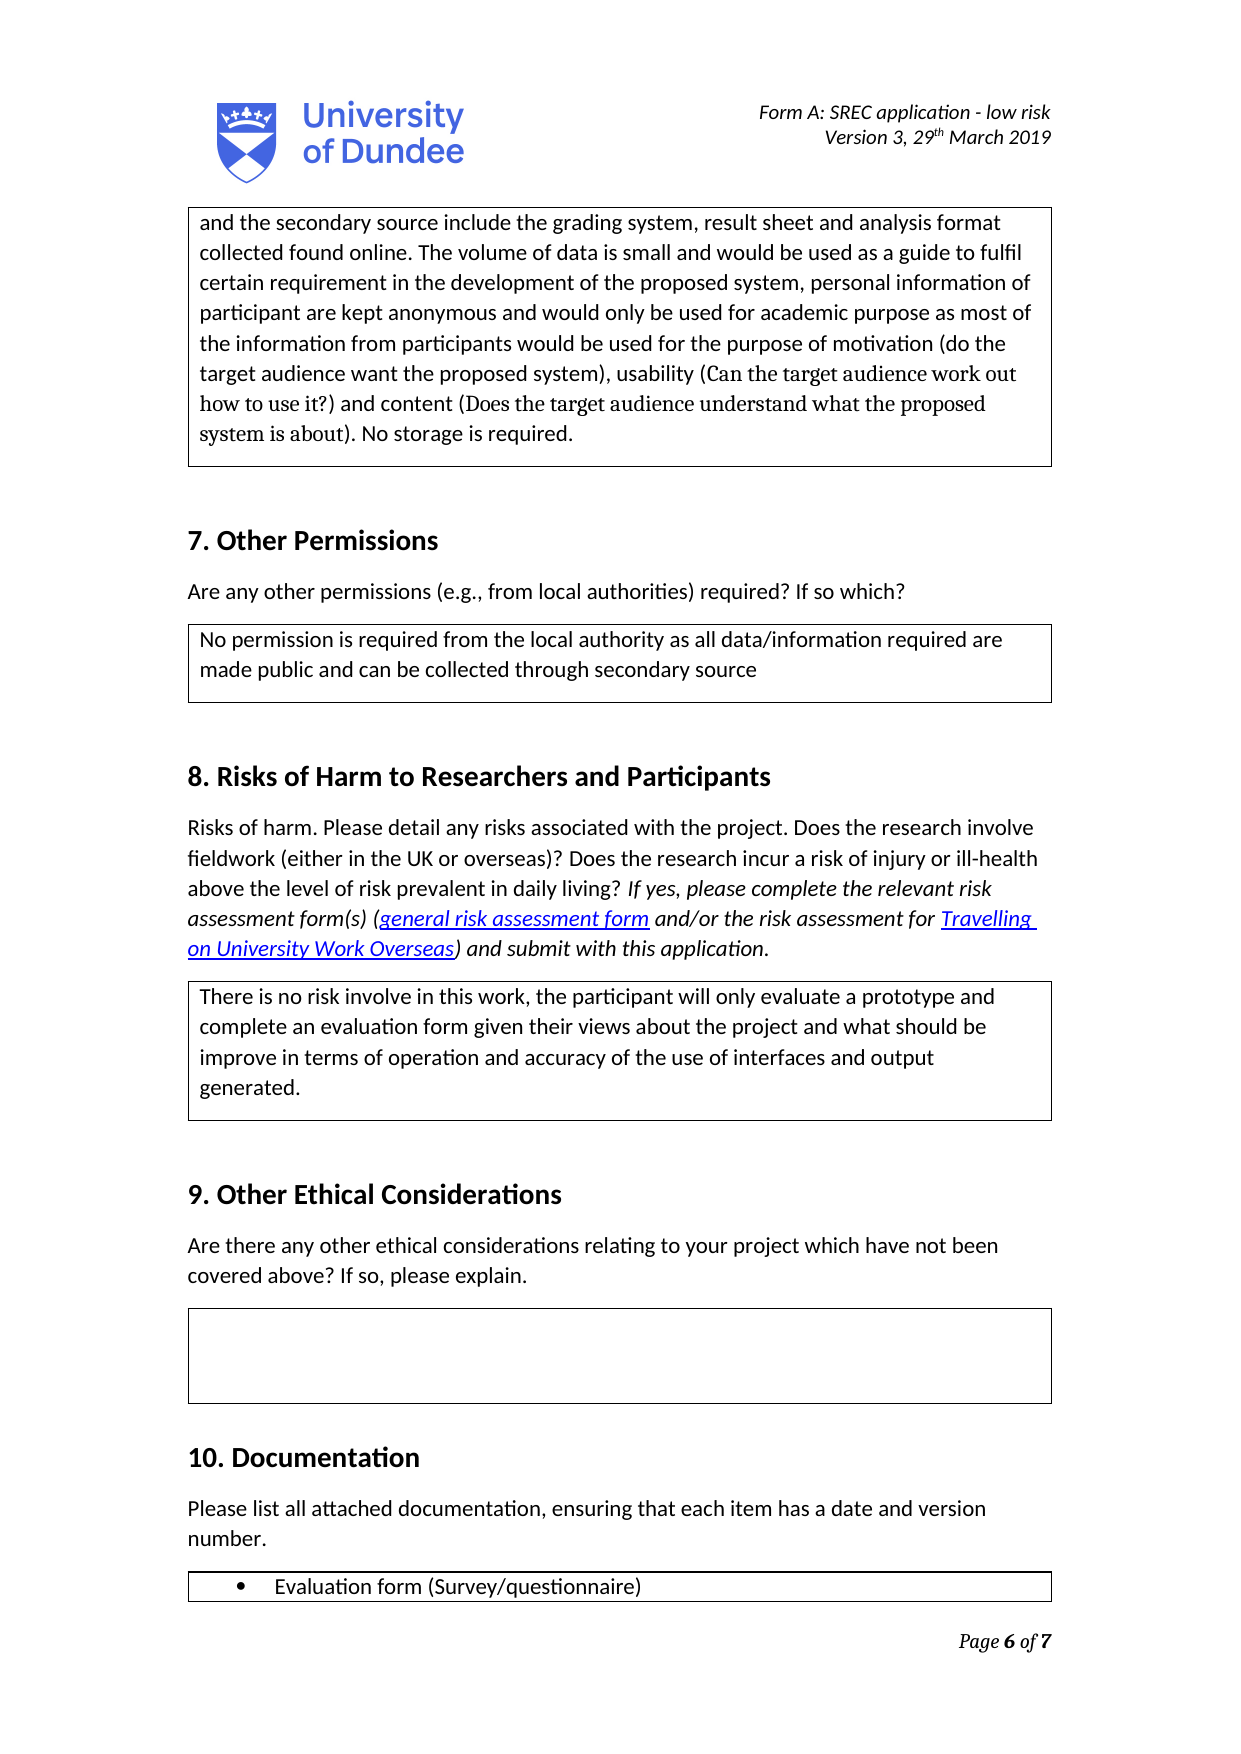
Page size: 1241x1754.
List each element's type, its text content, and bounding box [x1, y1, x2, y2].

text Are there any other ethical considerations relating to your project which have not been covered above? If so, please explain. [187, 1231, 1053, 1289]
table_header No permission is required from the local authority as all data/information required are made public and can be collected through secondary source [189, 625, 1051, 702]
text Are any other permissions (e.g., from local authorities) required? If so which? [187, 577, 1053, 605]
text 7. Other Permissions [187, 522, 1053, 558]
picture [187, 73, 494, 207]
text Please list all attached documentation, ensuring that each item has a date and version number. [187, 1494, 1053, 1553]
text 8. Risks of Harm to Researchers and Participants [187, 758, 1053, 794]
text Risks of harm. Please detail any risks associated with the project. Does the research involve fieldwork (either in the UK or overseas)? Does the research incur a risk of injury or ill-health above the level of risk prevalent in daily living? If yes, please complete the relevant risk assessment form(s) (general risk assessment form and/or the risk assessment for Travelling on University Work Overseas) and submit with this application. [187, 813, 1053, 962]
text 10. Documentation [187, 1439, 1053, 1475]
table_header There is no risk involve in this work, the participant will only evaluate a prototype and complete an evaluation form given their views about the project and what should be improve in terms of operation and accuracy of the use of interfaces and output generated. [189, 982, 1051, 1119]
table_header Evaluation form (Survey/questionnaire) [189, 1573, 1051, 1601]
table_header [189, 1309, 1051, 1403]
text 9. Other Ethical Considerations [187, 1176, 1053, 1211]
